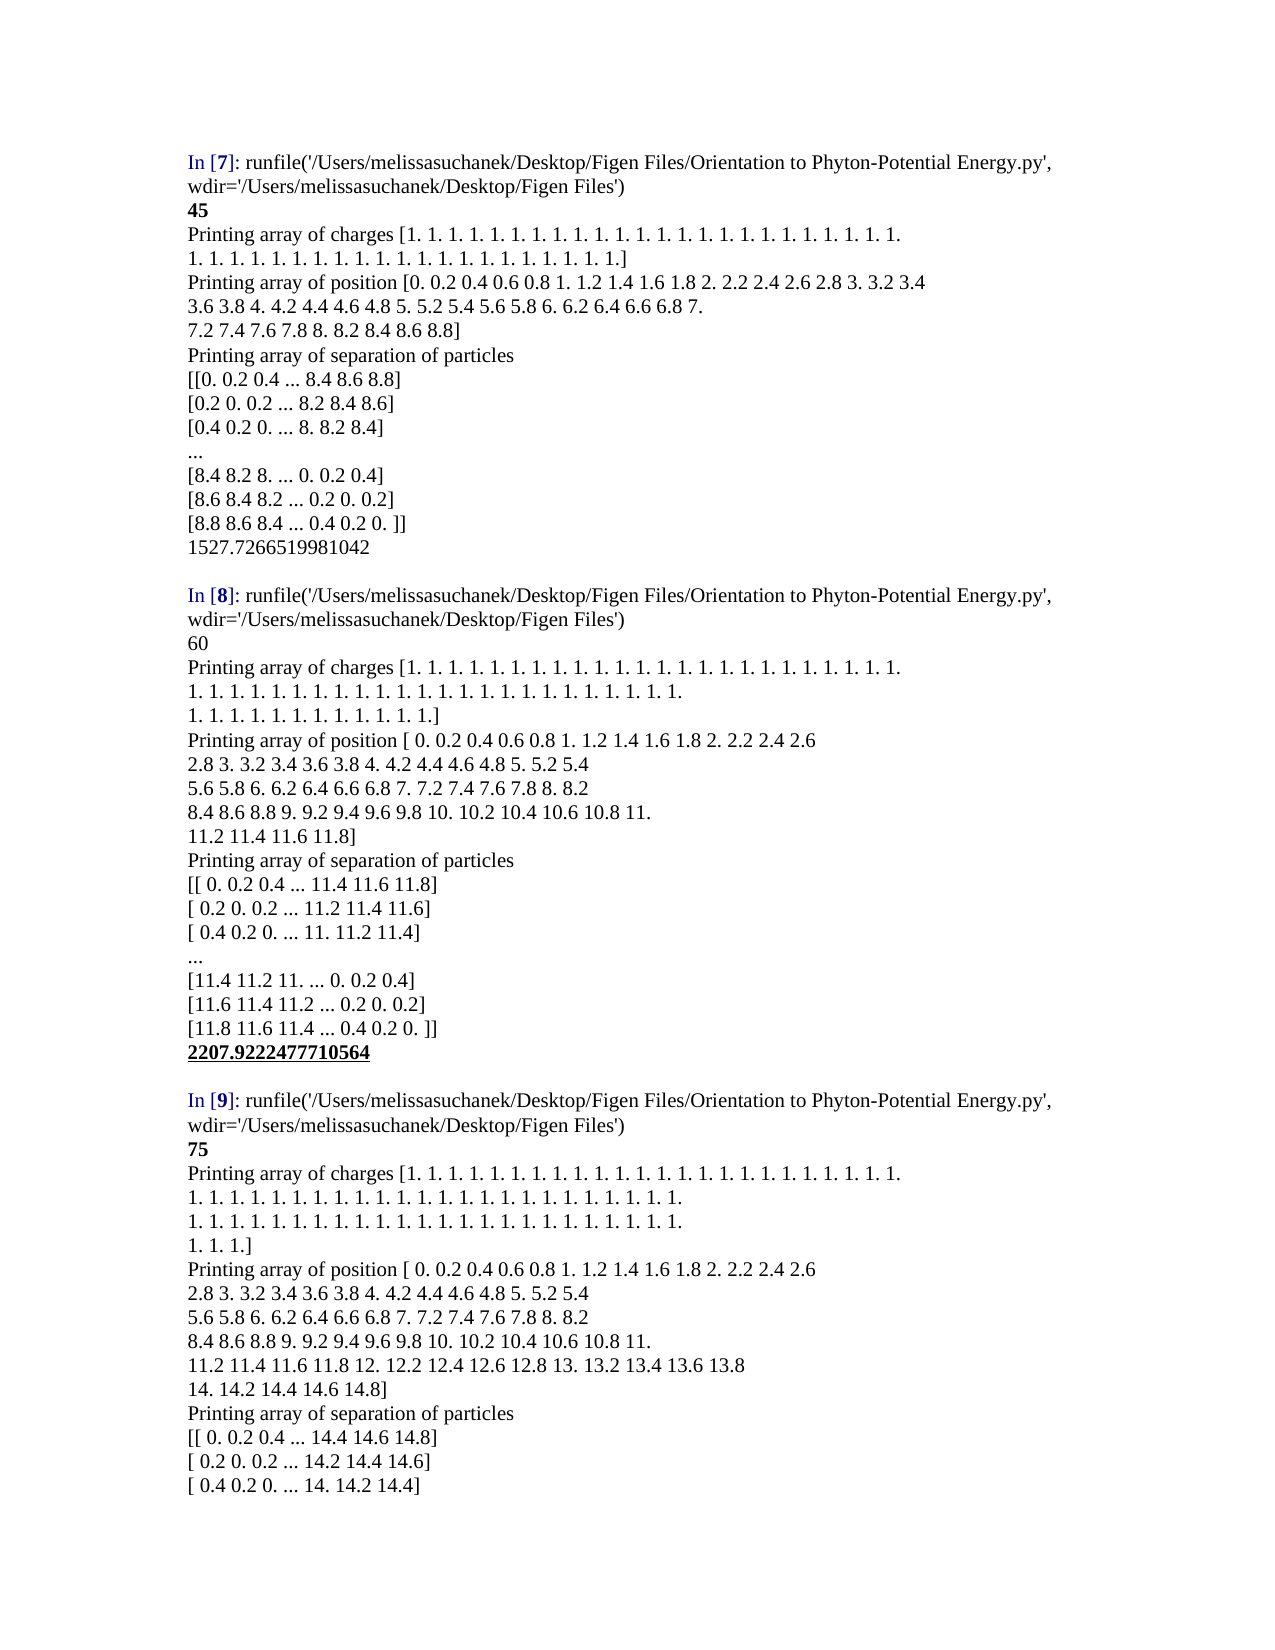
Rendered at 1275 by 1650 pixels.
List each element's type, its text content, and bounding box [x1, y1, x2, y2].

text 75 [187, 1137, 1087, 1161]
text 7.2 7.4 7.6 7.8 8. 8.2 8.4 8.6 8.8] [187, 318, 1087, 342]
text [11.4 11.2 11. ... 0. 0.2 0.4] [187, 968, 1087, 992]
text 11.2 11.4 11.6 11.8 12. 12.2 12.4 12.6 12.8 13. 13.2 13.4 13.6 13.8 [187, 1353, 1087, 1377]
text Printing array of charges [1. 1. 1. 1. 1. 1. 1. 1. 1. 1. 1. 1. 1. 1. 1. 1. 1. 1. 1. 1. 1. 1. 1. 1. [187, 655, 1087, 679]
text Printing array of position [ 0. 0.2 0.4 0.6 0.8 1. 1.2 1.4 1.6 1.8 2. 2.2 2.4 2.6 [187, 1257, 1087, 1281]
text 5.6 5.8 6. 6.2 6.4 6.6 6.8 7. 7.2 7.4 7.6 7.8 8. 8.2 [187, 1305, 1087, 1329]
text [[ 0. 0.2 0.4 ... 14.4 14.6 14.8] [187, 1425, 1087, 1449]
text [8.6 8.4 8.2 ... 0.2 0. 0.2] [187, 487, 1087, 511]
text 1. 1. 1.] [187, 1233, 1087, 1257]
text Printing array of separation of particles [187, 848, 1087, 872]
text [ 0.2 0. 0.2 ... 11.2 11.4 11.6] [187, 896, 1087, 920]
text Printing array of position [ 0. 0.2 0.4 0.6 0.8 1. 1.2 1.4 1.6 1.8 2. 2.2 2.4 2.6 [187, 727, 1087, 752]
text Printing array of position [0. 0.2 0.4 0.6 0.8 1. 1.2 1.4 1.6 1.8 2. 2.2 2.4 2.6 2.8 3. 3.2 3.4 [187, 270, 1087, 294]
text 8.4 8.6 8.8 9. 9.2 9.4 9.6 9.8 10. 10.2 10.4 10.6 10.8 11. [187, 800, 1087, 824]
text 1. 1. 1. 1. 1. 1. 1. 1. 1. 1. 1. 1.] [187, 703, 1087, 727]
text ... [187, 439, 1087, 463]
text [8.4 8.2 8. ... 0. 0.2 0.4] [187, 463, 1087, 487]
text [ 0.4 0.2 0. ... 11. 11.2 11.4] [187, 920, 1087, 944]
text [8.8 8.6 8.4 ... 0.4 0.2 0. ]] [187, 511, 1087, 535]
text [ 0.4 0.2 0. ... 14. 14.2 14.4] [187, 1473, 1087, 1497]
text 2207.9222477710564 [187, 1040, 1087, 1064]
text Printing array of separation of particles [187, 1401, 1087, 1425]
text 1. 1. 1. 1. 1. 1. 1. 1. 1. 1. 1. 1. 1. 1. 1. 1. 1. 1. 1. 1. 1.] [187, 246, 1087, 270]
text [[ 0. 0.2 0.4 ... 11.4 11.6 11.8] [187, 872, 1087, 896]
text 1. 1. 1. 1. 1. 1. 1. 1. 1. 1. 1. 1. 1. 1. 1. 1. 1. 1. 1. 1. 1. 1. 1. 1. [187, 1185, 1087, 1209]
text 45 [187, 198, 1087, 222]
text 3.6 3.8 4. 4.2 4.4 4.6 4.8 5. 5.2 5.4 5.6 5.8 6. 6.2 6.4 6.6 6.8 7. [187, 294, 1087, 318]
text 8.4 8.6 8.8 9. 9.2 9.4 9.6 9.8 10. 10.2 10.4 10.6 10.8 11. [187, 1329, 1087, 1353]
text [0.4 0.2 0. ... 8. 8.2 8.4] [187, 415, 1087, 439]
text 1. 1. 1. 1. 1. 1. 1. 1. 1. 1. 1. 1. 1. 1. 1. 1. 1. 1. 1. 1. 1. 1. 1. 1. [187, 679, 1087, 703]
text 1527.7266519981042 [187, 535, 1087, 559]
text Printing array of charges [1. 1. 1. 1. 1. 1. 1. 1. 1. 1. 1. 1. 1. 1. 1. 1. 1. 1. 1. 1. 1. 1. 1. 1. [187, 222, 1087, 246]
text In [8]: runfile('/Users/melissasuchanek/Desktop/Figen Files/Orientation to Phyton-Potential Energy.py', wdir='/Users/melissasuchanek/Desktop/Figen Files') [187, 583, 1087, 631]
text [[0. 0.2 0.4 ... 8.4 8.6 8.8] [187, 367, 1087, 391]
text 2.8 3. 3.2 3.4 3.6 3.8 4. 4.2 4.4 4.6 4.8 5. 5.2 5.4 [187, 1281, 1087, 1305]
text 14. 14.2 14.4 14.6 14.8] [187, 1377, 1087, 1401]
text 11.2 11.4 11.6 11.8] [187, 824, 1087, 848]
text In [9]: runfile('/Users/melissasuchanek/Desktop/Figen Files/Orientation to Phyton-Potential Energy.py', wdir='/Users/melissasuchanek/Desktop/Figen Files') [187, 1088, 1087, 1137]
text 60 [187, 631, 1087, 655]
text 2.8 3. 3.2 3.4 3.6 3.8 4. 4.2 4.4 4.6 4.8 5. 5.2 5.4 [187, 752, 1087, 776]
text Printing array of separation of particles [187, 342, 1087, 367]
text [0.2 0. 0.2 ... 8.2 8.4 8.6] [187, 391, 1087, 415]
text ... [187, 944, 1087, 968]
text Printing array of charges [1. 1. 1. 1. 1. 1. 1. 1. 1. 1. 1. 1. 1. 1. 1. 1. 1. 1. 1. 1. 1. 1. 1. 1. [187, 1161, 1087, 1185]
text [11.8 11.6 11.4 ... 0.4 0.2 0. ]] [187, 1016, 1087, 1040]
text In [7]: runfile('/Users/melissasuchanek/Desktop/Figen Files/Orientation to Phyton-Potential Energy.py', wdir='/Users/melissasuchanek/Desktop/Figen Files') [187, 150, 1087, 198]
text [11.6 11.4 11.2 ... 0.2 0. 0.2] [187, 992, 1087, 1016]
text [ 0.2 0. 0.2 ... 14.2 14.4 14.6] [187, 1449, 1087, 1473]
text 5.6 5.8 6. 6.2 6.4 6.6 6.8 7. 7.2 7.4 7.6 7.8 8. 8.2 [187, 776, 1087, 800]
text 1. 1. 1. 1. 1. 1. 1. 1. 1. 1. 1. 1. 1. 1. 1. 1. 1. 1. 1. 1. 1. 1. 1. 1. [187, 1209, 1087, 1233]
